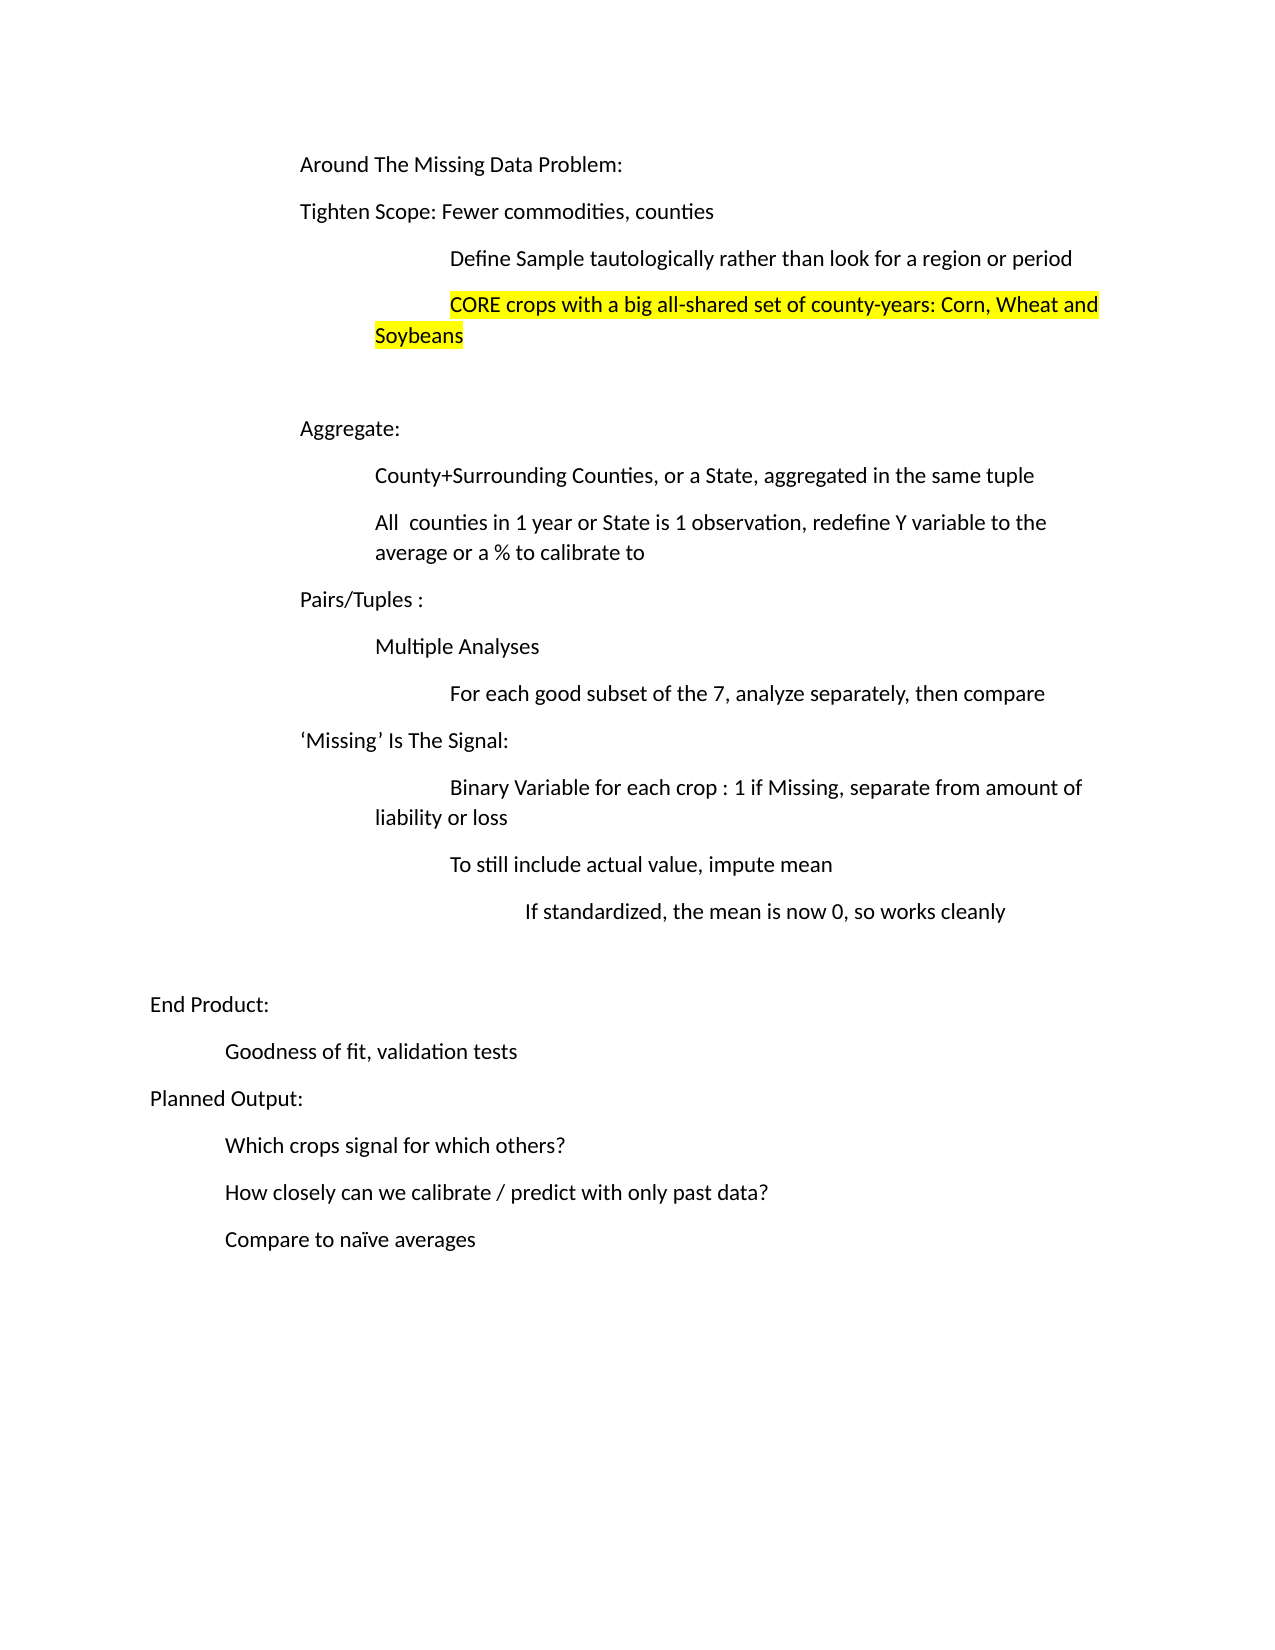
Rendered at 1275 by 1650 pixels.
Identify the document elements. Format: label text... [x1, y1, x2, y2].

text Aggregate: [150, 414, 1125, 443]
text All counties in 1 year or State is 1 observation, redefine Y variable to the average or a % to calibrate to [375, 508, 1125, 567]
text CORE crops with a big all-shared set of county-years: Corn, Wheat and Soybeans [375, 291, 1125, 349]
text Pairs/Tuples : [150, 585, 1125, 613]
text To still include actual value, impute mean [375, 850, 1125, 878]
text Tighten Scope: Fewer commodities, counties [150, 197, 1125, 225]
text Define Sample tautologically rather than look for a region or period [150, 244, 1125, 272]
text If standardized, the mean is now 0, so works cleanly [375, 897, 1125, 925]
text End Product: [150, 991, 1125, 1019]
text Which crops signal for which others? [150, 1131, 1125, 1159]
text Multiple Analyses [150, 632, 1125, 660]
text Compare to naïve averages [225, 1225, 1125, 1253]
text Binary Variable for each crop : 1 if Missing, separate from amount of liability or loss [375, 773, 1125, 831]
text Goodness of fit, validation tests [150, 1037, 1125, 1066]
text For each good subset of the 7, analyze separately, then compare [375, 679, 1125, 707]
text Planned Output: [150, 1084, 1125, 1112]
text Around The Missing Data Problem: [150, 150, 1125, 178]
text How closely can we calibrate / predict with only past data? [225, 1178, 1125, 1206]
text ‘Missing’ Is The Signal: [150, 726, 1125, 754]
text County+Surrounding Counties, or a State, aggregated in the same tuple [300, 461, 1125, 489]
